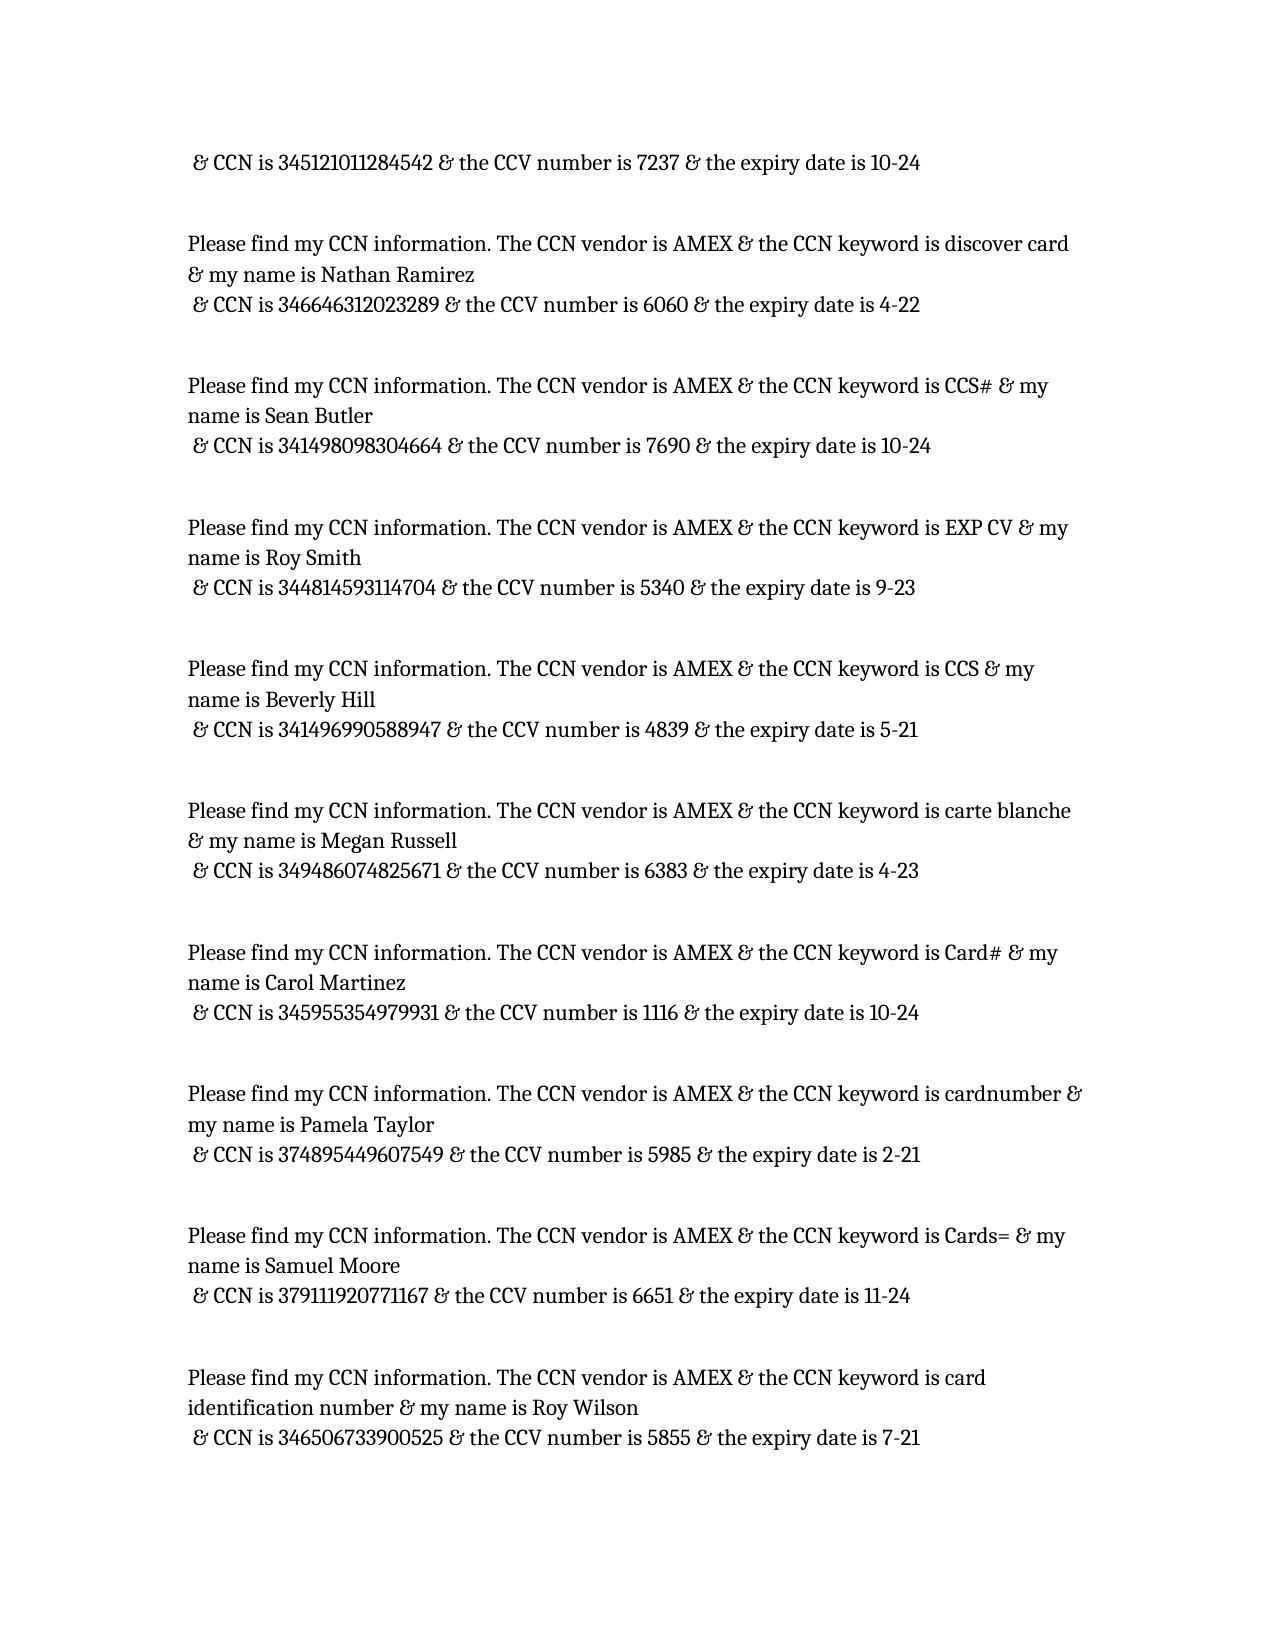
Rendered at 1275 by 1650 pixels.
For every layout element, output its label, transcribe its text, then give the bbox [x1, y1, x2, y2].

text Please find my CCN information. The CCN vendor is AMEX & the CCN keyword is card identification number & my name is Roy Wilson & CCN is 346506733900525 & the CCV number is 5855 & the expiry date is 7-21 [187, 1364, 1087, 1482]
text Please find my CCN information. The CCN vendor is AMEX & the CCN keyword is EXP CV & my name is Roy Smith & CCN is 344814593114704 & the CCV number is 5340 & the expiry date is 9-23 [187, 514, 1087, 632]
text Please find my CCN information. The CCN vendor is AMEX & the CCN keyword is CCS & my name is Beverly Hill & CCN is 341496990588947 & the CCV number is 4839 & the expiry date is 5-21 [187, 656, 1087, 773]
text Please find my CCN information. The CCN vendor is AMEX & the CCN keyword is cardnumber & my name is Pamela Taylor & CCN is 374895449607549 & the CCV number is 5985 & the expiry date is 2-21 [187, 1081, 1087, 1198]
text Please find my CCN information. The CCN vendor is AMEX & the CCN keyword is Card# & my name is Carol Martinez & CCN is 345955354979931 & the CCV number is 1116 & the expiry date is 10-24 [187, 939, 1087, 1057]
text Please find my CCN information. The CCN vendor is AMEX & the CCN keyword is carte blanche & my name is Megan Russell & CCN is 349486074825671 & the CCV number is 6383 & the expiry date is 4-23 [187, 798, 1087, 915]
text Please find my CCN information. The CCN vendor is AMEX & the CCN keyword is CCS# & my name is Sean Butler & CCN is 341498098304664 & the CCV number is 7690 & the expiry date is 10-24 [187, 373, 1087, 490]
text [187, 150, 1087, 207]
text Please find my CCN information. The CCN vendor is AMEX & the CCN keyword is discover card & my name is Nathan Ramirez & CCN is 346646312023289 & the CCV number is 6060 & the expiry date is 4-22 [187, 231, 1087, 348]
text Please find my CCN information. The CCN vendor is AMEX & the CCN keyword is Cards= & my name is Samuel Moore & CCN is 379111920771167 & the CCV number is 6651 & the expiry date is 11-24 [187, 1223, 1087, 1340]
